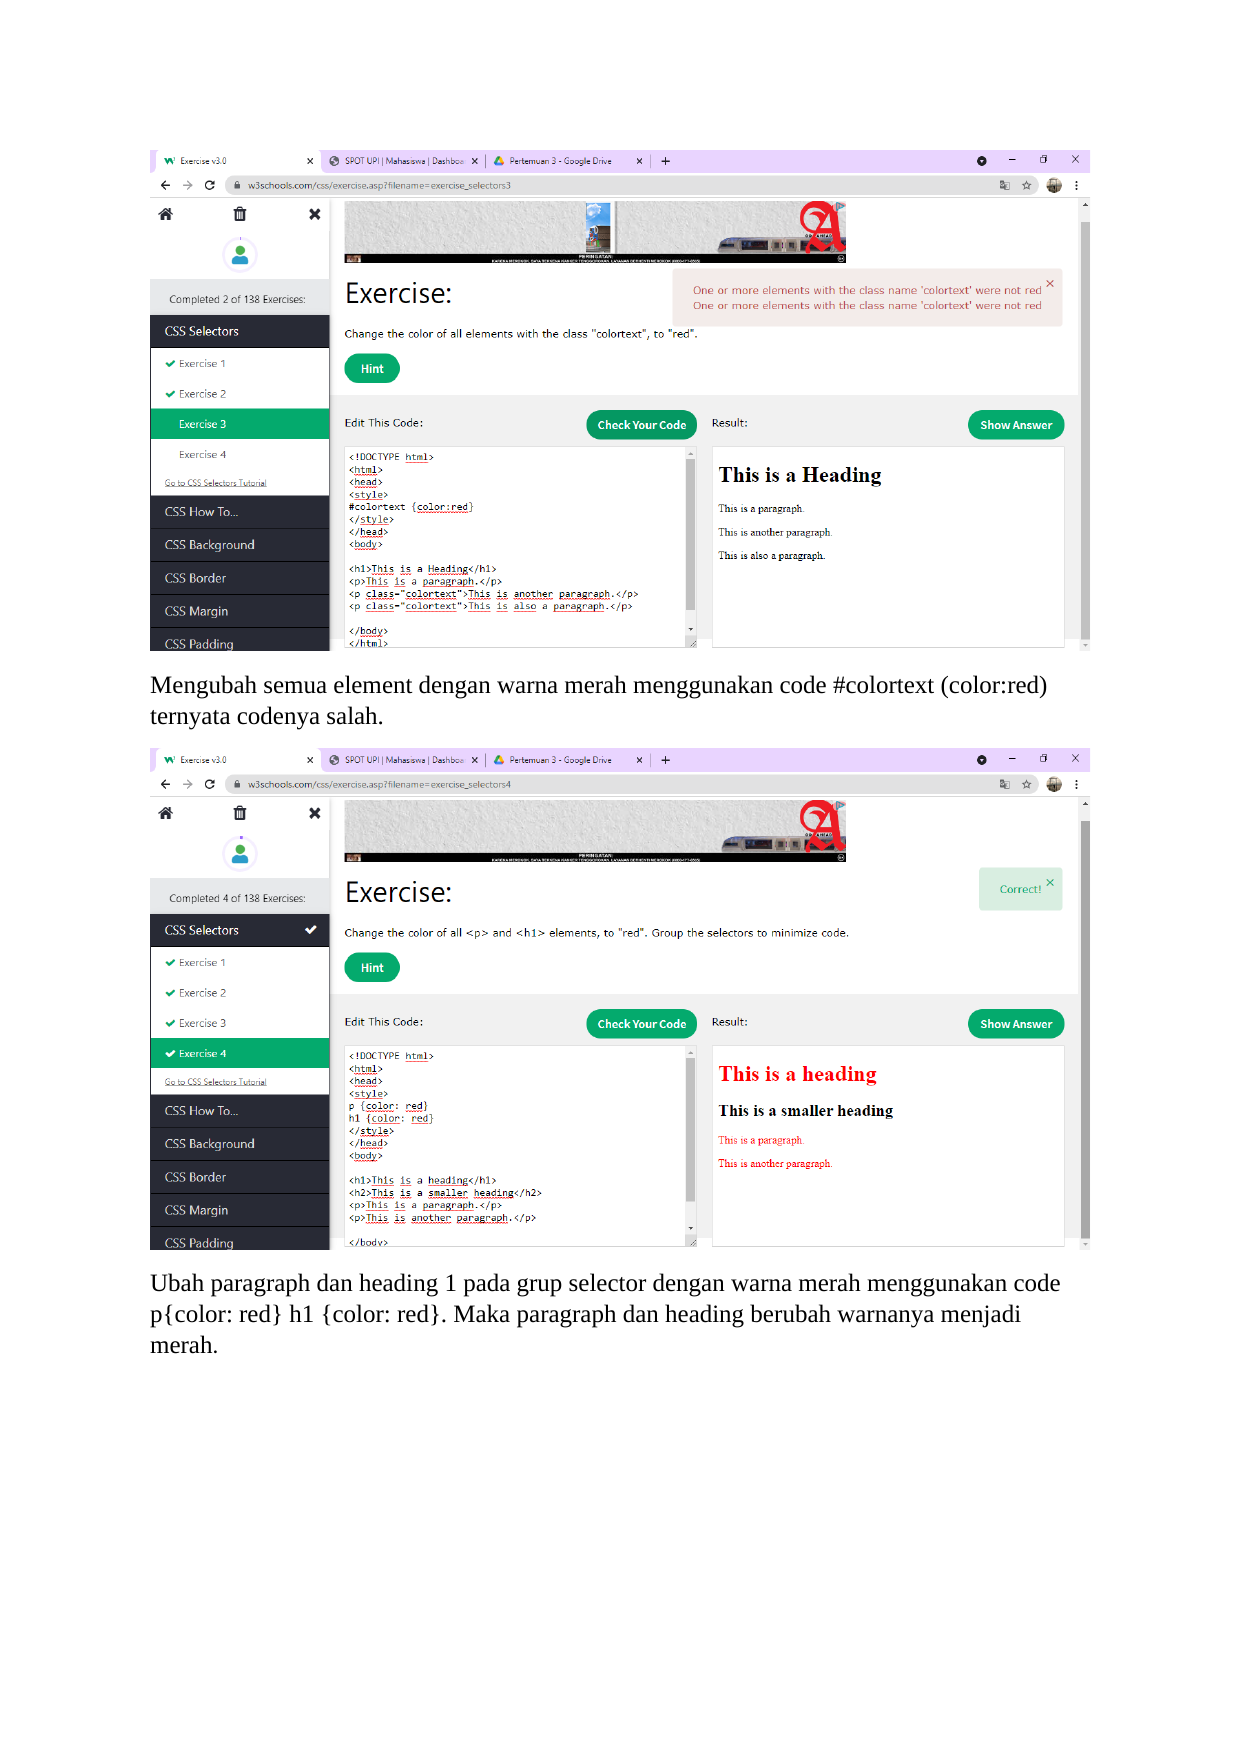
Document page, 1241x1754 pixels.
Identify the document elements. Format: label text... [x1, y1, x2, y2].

text Mengubah semua element dengan warna merah menggunakan code #colortext (color:red) ternyata codenya salah. [150, 670, 1090, 730]
picture [150, 150, 1091, 651]
picture [150, 748, 1091, 1250]
text Ubah paragraph dan heading 1 pada grup selector dengan warna merah menggunakan code p{color: red} h1 {color: red}. Maka paragraph dan heading berubah warnanya menjadi merah. [150, 1268, 1090, 1360]
